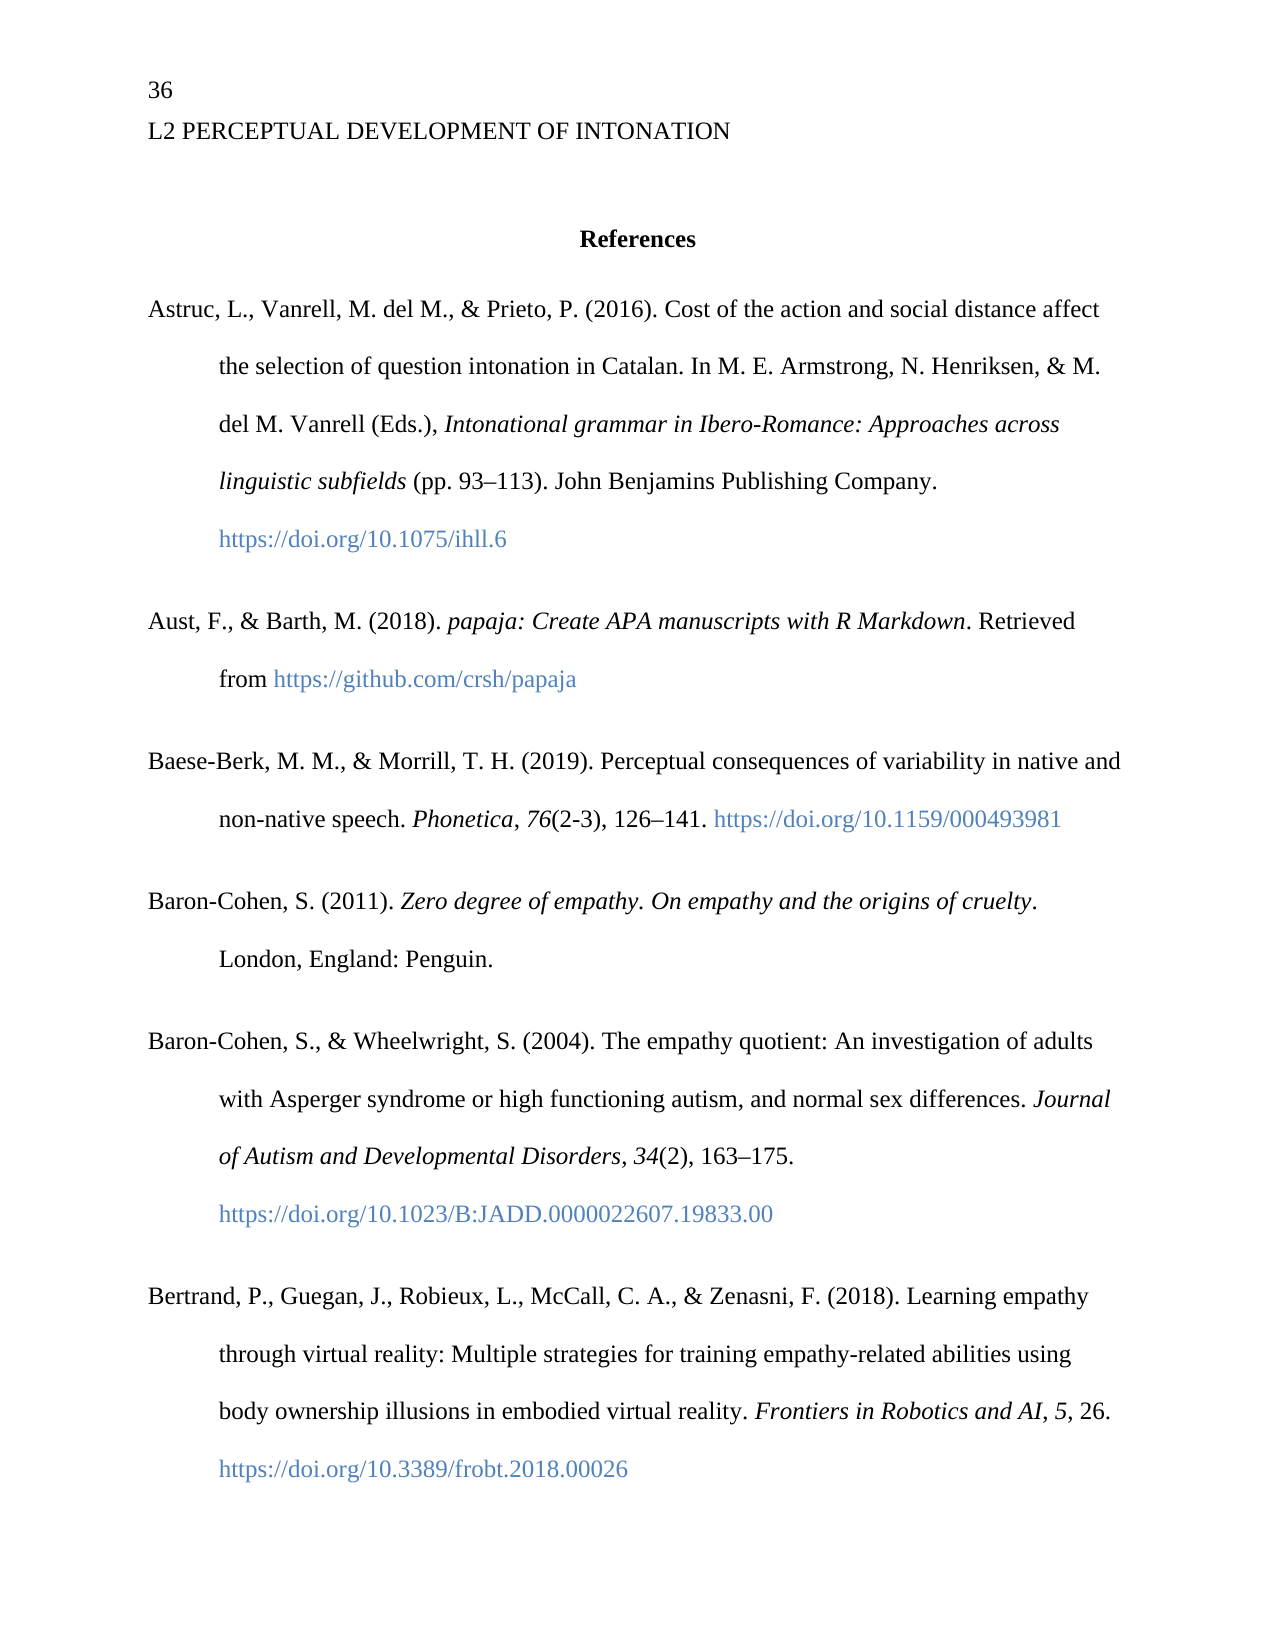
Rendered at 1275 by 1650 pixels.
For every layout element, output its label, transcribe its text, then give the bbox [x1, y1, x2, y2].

text Astruc, L., Vanrell, M. del M., & Prieto, P. (2016). Cost of the action and social distance affect the selection of question intonation in Catalan. In M. E. Armstrong, N. Henriksen, & M. del M. Vanrell (Eds.), Intonational grammar in Ibero-Romance: Approaches across linguistic subfields (pp. 93–113). John Benjamins Publishing Company. https://doi.org/10.1075/ihll.6 [148, 294, 1127, 552]
text Aust, F., & Barth, M. (2018). papaja: Create APA manuscripts with R Markdown. Retrieved from https://github.com/crsh/papaja [148, 606, 1127, 692]
subtitle References [148, 224, 1127, 252]
text Baron-Cohen, S., & Wheelwright, S. (2004). The empathy quotient: An investigation of adults with Asperger syndrome or high functioning autism, and normal sex differences. Journal of Autism and Developmental Disorders, 34(2), 163–175. https://doi.org/10.1023/B:JADD.0000022607.19833.00 [148, 1026, 1127, 1227]
text Bertrand, P., Guegan, J., Robieux, L., McCall, C. A., & Zenasni, F. (2018). Learning empathy through virtual reality: Multiple strategies for training empathy-related abilities using body ownership illusions in embodied virtual reality. Frontiers in Robotics and AI, 5, 26. https://doi.org/10.3389/frobt.2018.00026 [148, 1281, 1127, 1482]
text Baese-Berk, M. M., & Morrill, T. H. (2019). Perceptual consequences of variability in native and non-native speech. Phonetica, 76(2-3), 126–141. https://doi.org/10.1159/000493981 [148, 746, 1127, 832]
text Baron-Cohen, S. (2011). Zero degree of empathy. On empathy and the origins of cruelty. London, England: Penguin. [148, 886, 1127, 972]
